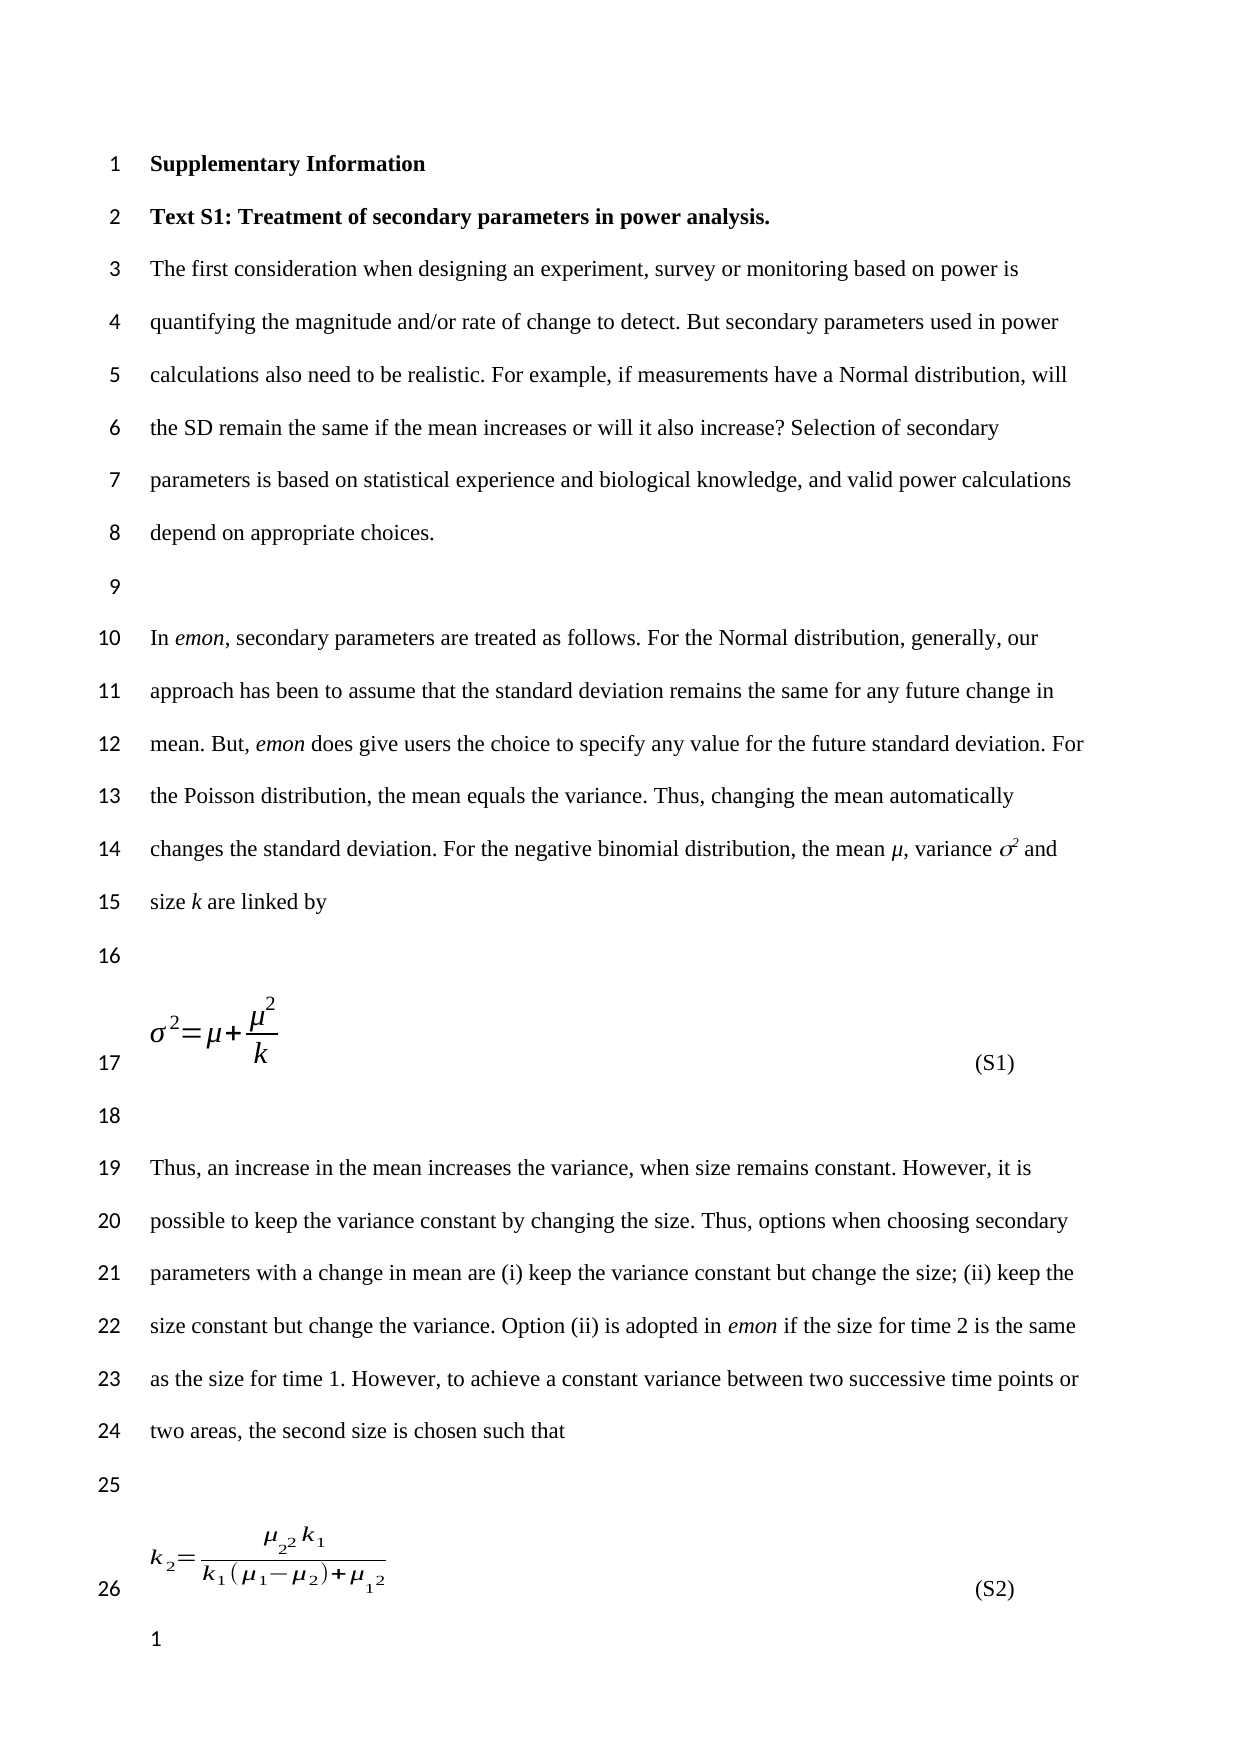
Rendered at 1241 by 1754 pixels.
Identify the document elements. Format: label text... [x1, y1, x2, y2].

text Supplementary Information [150, 150, 1090, 176]
text (S2) [150, 1523, 1090, 1601]
text Thus, an increase in the mean increases the variance, when size remains constant. However, it is possible to keep the variance constant by changing the size. Thus, options when choosing secondary parameters with a change in mean are (i) keep the variance constant but change the size; (ii) keep the size constant but change the variance. Option (ii) is adopted in emon if the size for time 2 is the same as the size for time 1. However, to achieve a constant variance between two successive time points or two areas, the second size is chosen such that [150, 1154, 1090, 1444]
text (S1) [150, 993, 1090, 1075]
text Text S1: Treatment of secondary parameters in power analysis. [150, 203, 1090, 229]
text In emon, secondary parameters are treated as follows. For the Normal distribution, generally, our approach has been to assume that the standard deviation remains the same for any future change in mean. But, emon does give users the choice to specify any value for the future standard deviation. For the Poisson distribution, the mean equals the variance. Thus, changing the mean automatically changes the standard deviation. For the negative binomial distribution, the mean μ, variance 2 and size k are linked by [150, 624, 1090, 914]
text The first consideration when designing an experiment, survey or monitoring based on power is quantifying the magnitude and/or rate of change to detect. But secondary parameters used in power calculations also need to be realistic. For example, if measurements have a Normal distribution, will the SD remain the same if the mean increases or will it also increase? Selection of secondary parameters is based on statistical experience and biological knowledge, and valid power calculations depend on appropriate choices. [150, 255, 1090, 545]
